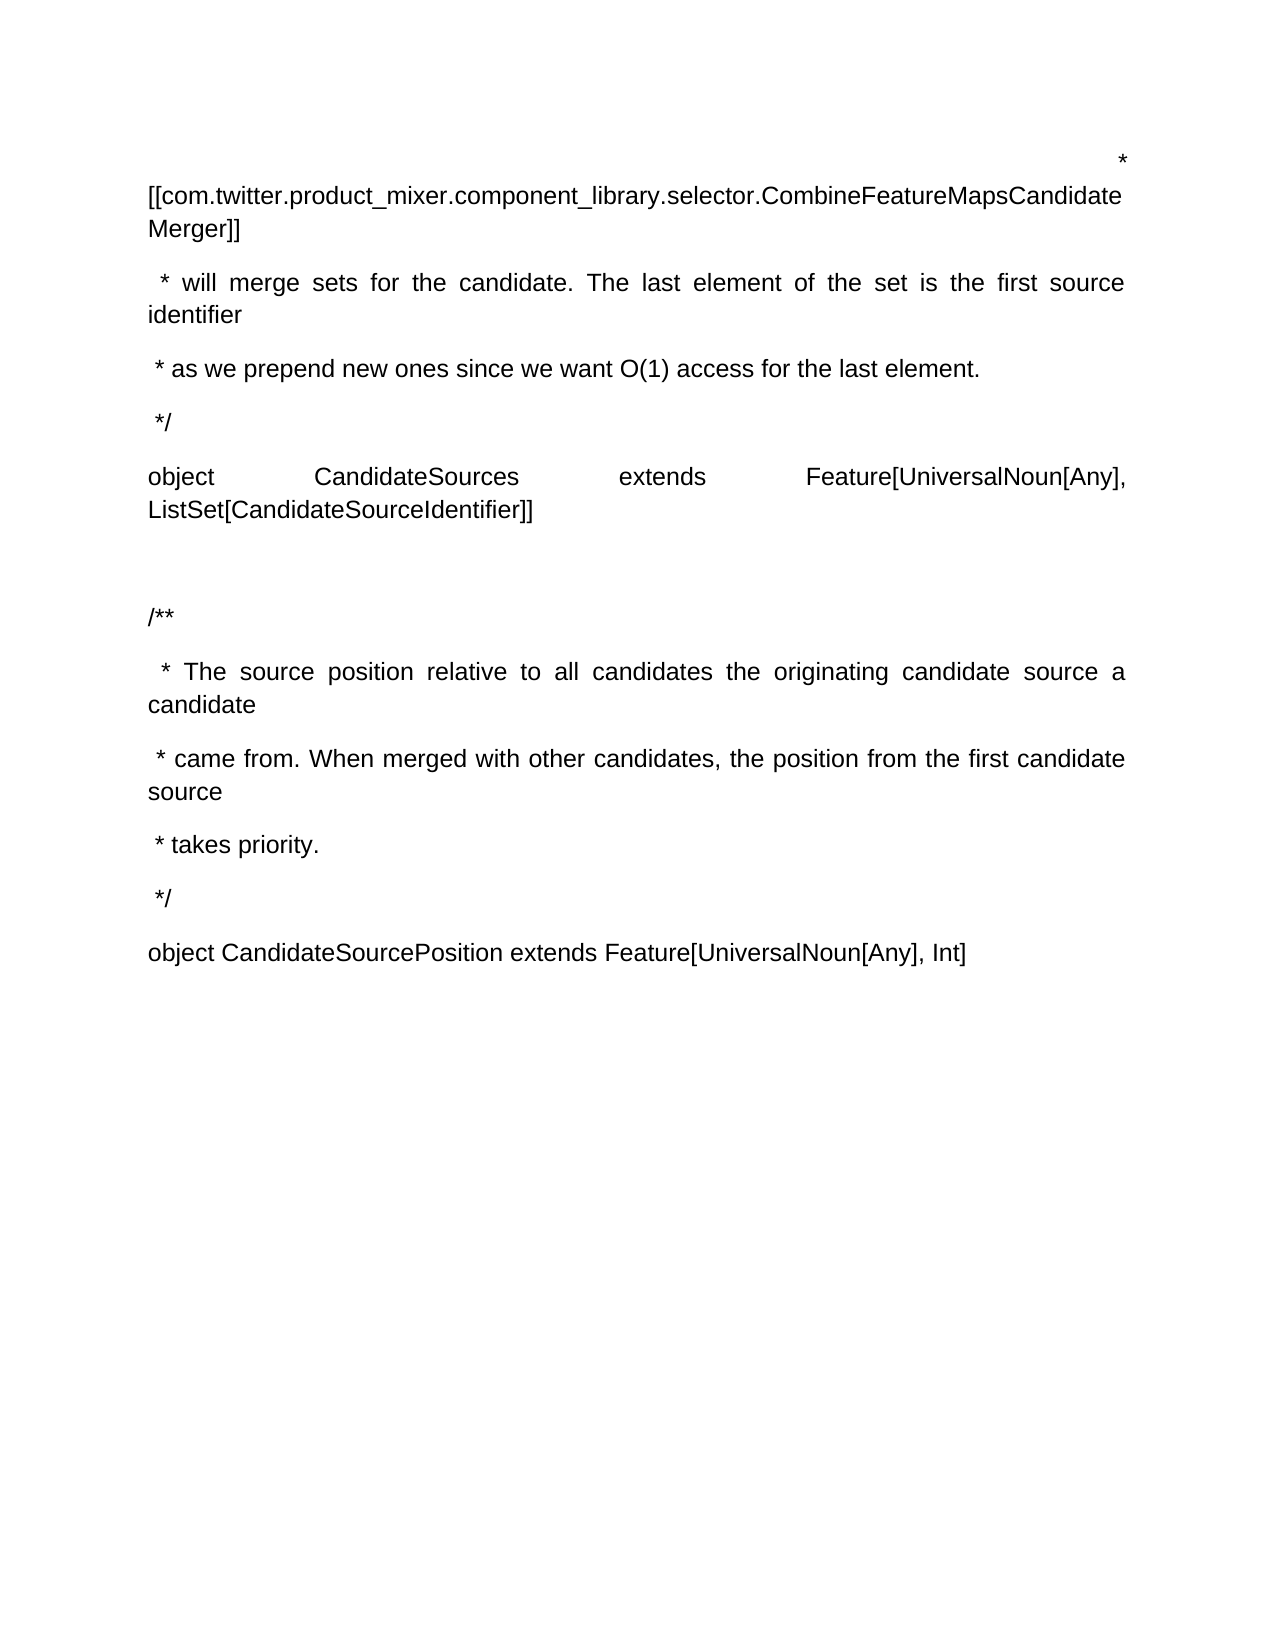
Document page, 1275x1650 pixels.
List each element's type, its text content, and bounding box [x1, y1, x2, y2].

text * came from. When merged with other candidates, the position from the first candidate source [148, 743, 1127, 805]
text * as we prepend new ones since we want O(1) access for the last element. [148, 354, 1127, 383]
text /** [148, 603, 1127, 632]
text */ [148, 408, 1127, 437]
text * will merge sets for the candidate. The last element of the set is the first source identifier [148, 267, 1127, 329]
text * [[com.twitter.product_mixer.component_library.selector.CombineFeatureMapsCandidateMerger]] [148, 148, 1127, 242]
text object CandidateSourcePosition extends Feature[UniversalNoun[Any], Int] [148, 938, 1127, 967]
text */ [148, 884, 1127, 913]
text * takes priority. [148, 830, 1127, 859]
text * The source position relative to all candidates the originating candidate source a candidate [148, 657, 1127, 718]
text object CandidateSources extends Feature[UniversalNoun[Any], ListSet[CandidateSourceIdentifier]] [148, 462, 1127, 524]
